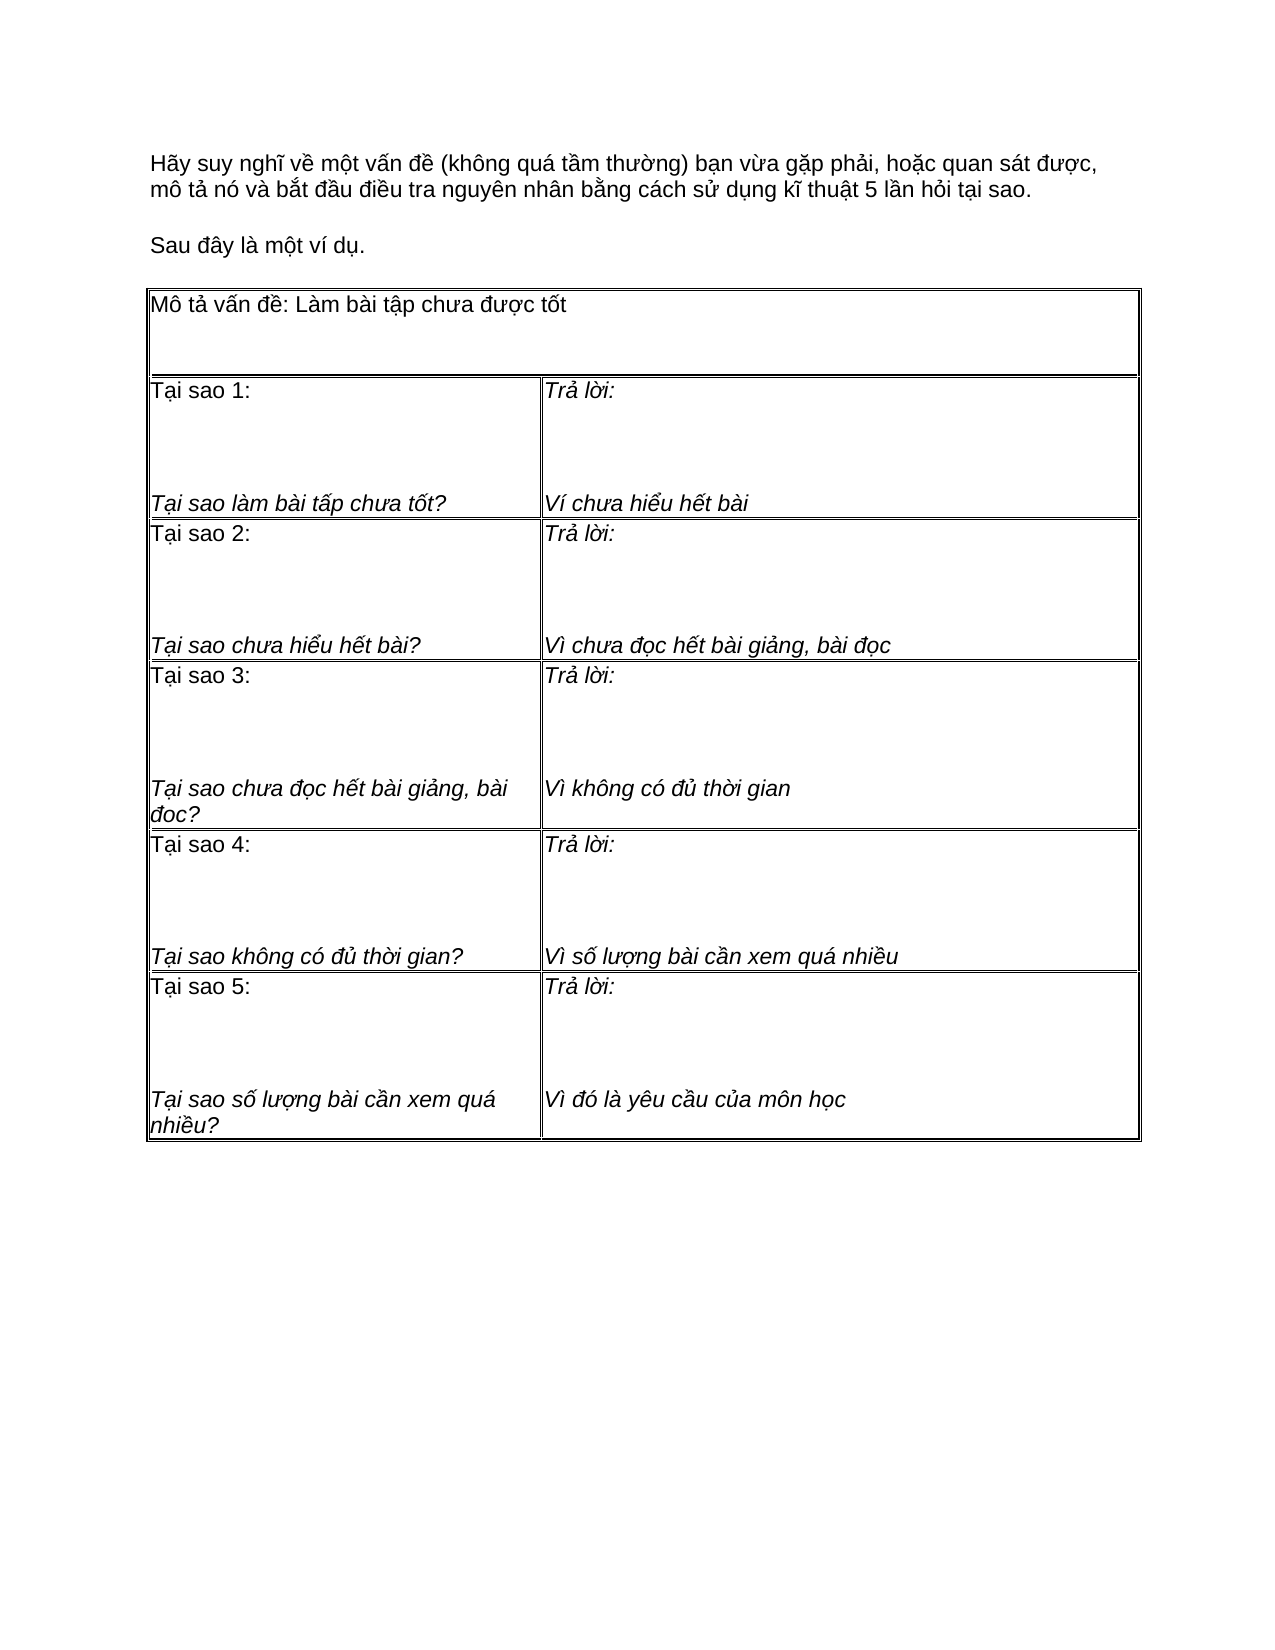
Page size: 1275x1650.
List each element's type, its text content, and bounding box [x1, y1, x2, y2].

text Hãy suy nghĩ về một vấn đề (không quá tầm thường) bạn vừa gặp phải, hoặc quan sát được, mô tả nó và bắt đầu điều tra nguyên nhân bằng cách sử dụng kĩ thuật 5 lần hỏi tại sao. [150, 150, 1125, 203]
table_cell Trả lời: Ví chưa hiểu hết bài [543, 374, 1139, 516]
table_cell Tại sao 5: Tại sao số lượng bài cần xem quá nhiều? [148, 970, 541, 1138]
table_cell Tại sao 1: Tại sao làm bài tấp chưa tốt? [150, 374, 540, 516]
table_cell Trả lời: Vì không có đủ thời gian [541, 659, 1140, 827]
table_cell Tại sao 4: Tại sao không có đủ thời gian? [150, 828, 540, 970]
text Sau đây là một ví dụ. [150, 232, 1125, 258]
table_cell Trả lời: Vì chưa đọc hết bài giảng, bài đọc [543, 516, 1139, 659]
table_cell Tại sao 3: Tại sao chưa đọc hết bài giảng, bài đoc? [148, 659, 541, 827]
table_cell Trả lời: Vì số lượng bài cần xem quá nhiều [543, 828, 1139, 970]
table_cell Tại sao 2: Tại sao chưa hiểu hết bài? [150, 516, 540, 659]
table_header Mô tả vấn đề: Làm bài tập chưa được tốt [150, 291, 1138, 374]
table_cell Trả lời: Vì đó là yêu cầu của môn học [541, 970, 1140, 1138]
